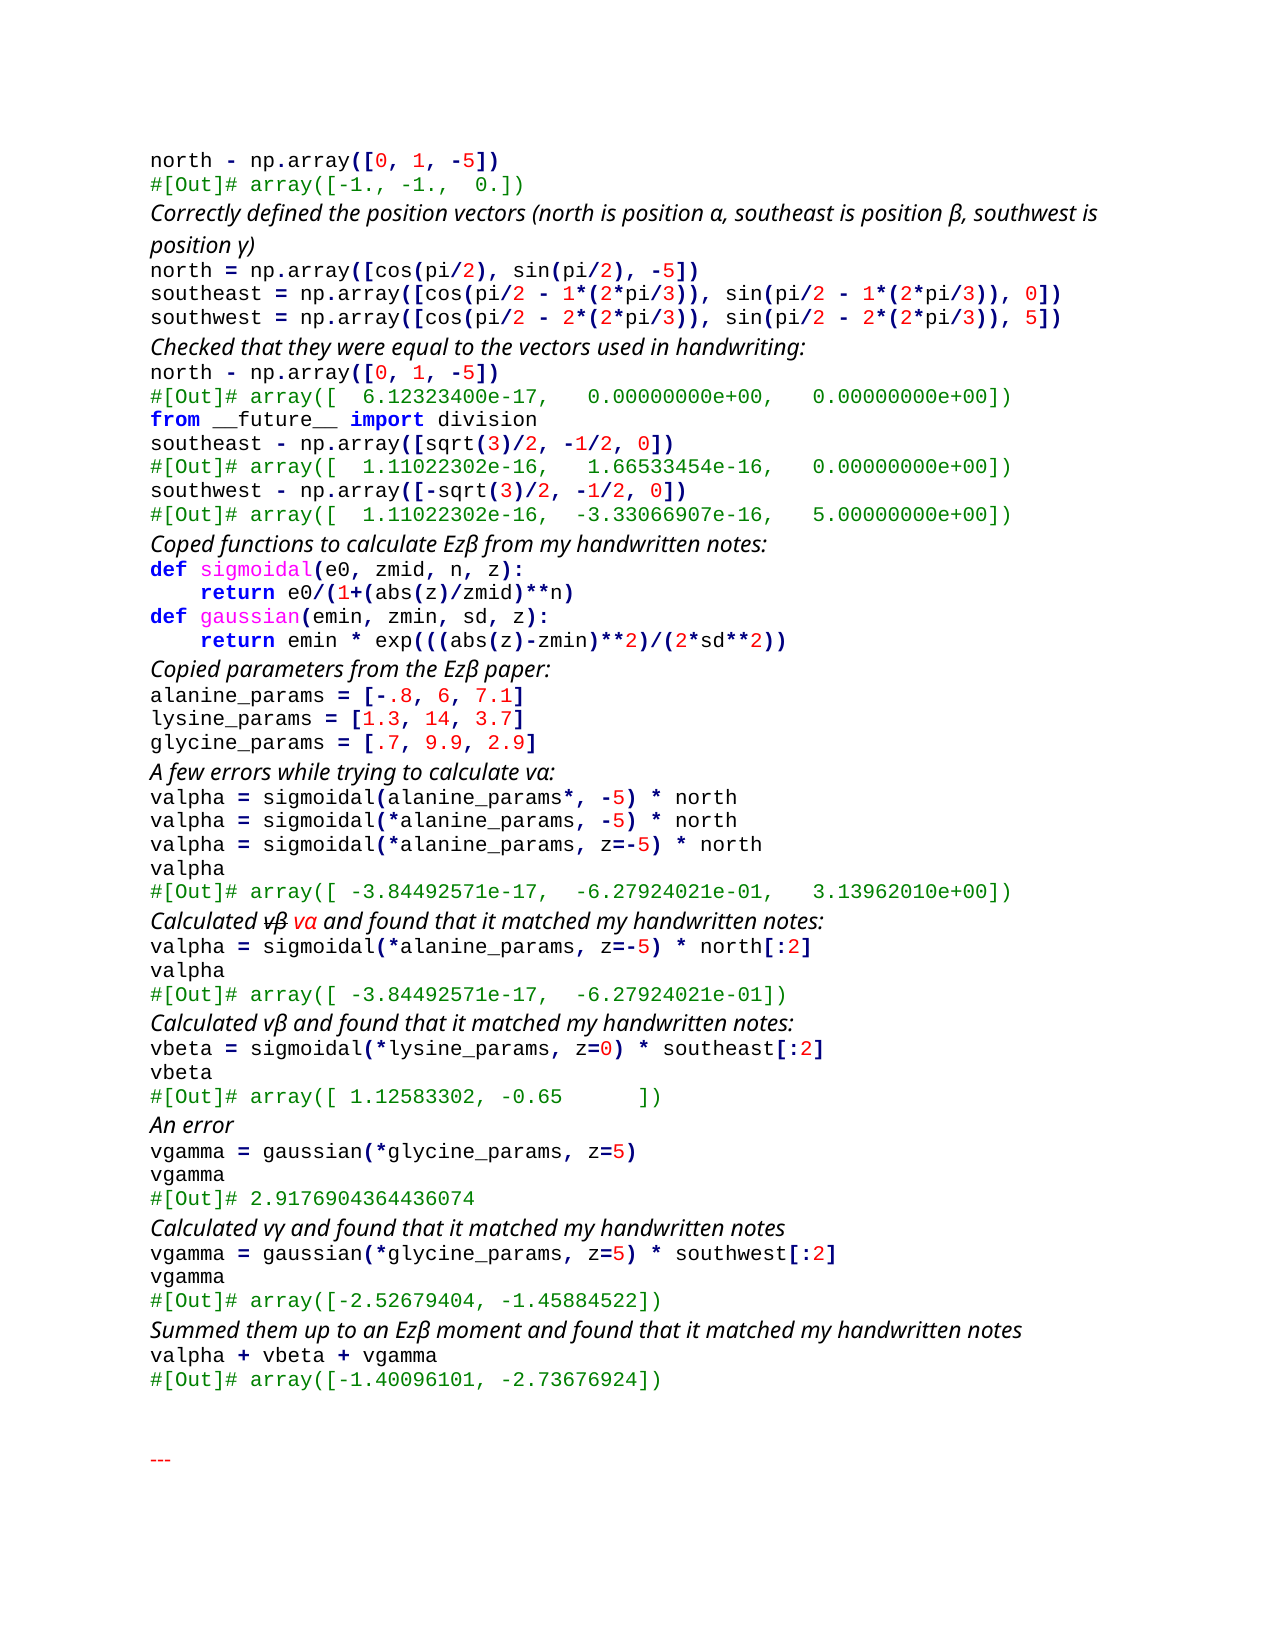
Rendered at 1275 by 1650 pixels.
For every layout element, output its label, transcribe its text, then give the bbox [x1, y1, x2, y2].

text An error [150, 1109, 1125, 1141]
text valpha = sigmoidal(*alanine_params, z=-5) * north [150, 834, 1125, 858]
text #[Out]# array([-2.52679404, -1.45884522]) [150, 1290, 1125, 1314]
text Copied parameters from the Ezβ paper: [150, 653, 1125, 684]
text valpha [150, 960, 1125, 983]
text vgamma [150, 1266, 1125, 1290]
text alanine_params = [-.8, 6, 7.1] [150, 684, 1125, 708]
text from __future__ import division [150, 409, 1125, 433]
text #[Out]# array([-1.40096101, -2.73676924]) [150, 1369, 1125, 1392]
text Coped functions to calculate Ezβ from my handwritten notes: [150, 527, 1125, 559]
text #[Out]# array([ 1.11022302e-16, 1.66533454e-16, 0.00000000e+00]) [150, 457, 1125, 480]
text Checked that they were equal to the vectors used in handwriting: [150, 331, 1125, 362]
text glycine_params = [.7, 9.9, 2.9] [150, 732, 1125, 756]
text def sigmoidal(e0, zmid, n, z): [150, 559, 1125, 582]
text Calculated vγ and found that it matched my handwritten notes [150, 1212, 1125, 1243]
text southwest = np.array([cos(pi/2 - 2*(2*pi/3)), sin(pi/2 - 2*(2*pi/3)), 5]) [150, 307, 1125, 331]
text valpha = sigmoidal(*alanine_params, -5) * north [150, 810, 1125, 834]
text Calculated vβ and found that it matched my handwritten notes: [150, 1007, 1125, 1038]
text valpha [150, 858, 1125, 881]
text vbeta [150, 1062, 1125, 1086]
text vgamma = gaussian(*glycine_params, z=5) * southwest[:2] [150, 1243, 1125, 1266]
text #[Out]# 2.9176904364436074 [150, 1188, 1125, 1212]
text #[Out]# array([ 1.12583302, -0.65 ]) [150, 1086, 1125, 1109]
text #[Out]# array([ -3.84492571e-17, -6.27924021e-01]) [150, 983, 1125, 1007]
text Calculated vβ vα and found that it matched my handwritten notes: [150, 905, 1125, 936]
text return emin * exp(((abs(z)-zmin)**2)/(2*sd**2)) [150, 630, 1125, 653]
text Summed them up to an Ezβ moment and found that it matched my handwritten notes [150, 1314, 1125, 1345]
text southeast - np.array([sqrt(3)/2, -1/2, 0]) [150, 433, 1125, 457]
text valpha + vbeta + vgamma [150, 1345, 1125, 1369]
text #[Out]# array([ -3.84492571e-17, -6.27924021e-01, 3.13962010e+00]) [150, 881, 1125, 905]
text #[Out]# array([-1., -1., 0.]) [150, 174, 1125, 197]
text vbeta = sigmoidal(*lysine_params, z=0) * southeast[:2] [150, 1038, 1125, 1062]
text #[Out]# array([ 6.12323400e-17, 0.00000000e+00, 0.00000000e+00]) [150, 386, 1125, 409]
text vgamma = gaussian(*glycine_params, z=5) [150, 1141, 1125, 1164]
text north - np.array([0, 1, -5]) [150, 150, 1125, 174]
text north = np.array([cos(pi/2), sin(pi/2), -5]) [150, 260, 1125, 283]
text A few errors while trying to calculate vα: [150, 756, 1125, 787]
text Correctly defined the position vectors (north is position α, southeast is position β, southwest is position γ) [150, 197, 1125, 260]
text def gaussian(emin, zmin, sd, z): [150, 606, 1125, 630]
text southwest - np.array([-sqrt(3)/2, -1/2, 0]) [150, 480, 1125, 504]
text southeast = np.array([cos(pi/2 - 1*(2*pi/3)), sin(pi/2 - 1*(2*pi/3)), 0]) [150, 283, 1125, 307]
text return e0/(1+(abs(z)/zmid)**n) [150, 582, 1125, 606]
text #[Out]# array([ 1.11022302e-16, -3.33066907e-16, 5.00000000e+00]) [150, 504, 1125, 527]
text valpha = sigmoidal(*alanine_params, z=-5) * north[:2] [150, 936, 1125, 960]
text vgamma [150, 1164, 1125, 1188]
text north - np.array([0, 1, -5]) [150, 362, 1125, 386]
text --- [150, 1445, 1125, 1473]
text lysine_params = [1.3, 14, 3.7] [150, 708, 1125, 732]
text valpha = sigmoidal(alanine_params*, -5) * north [150, 787, 1125, 810]
